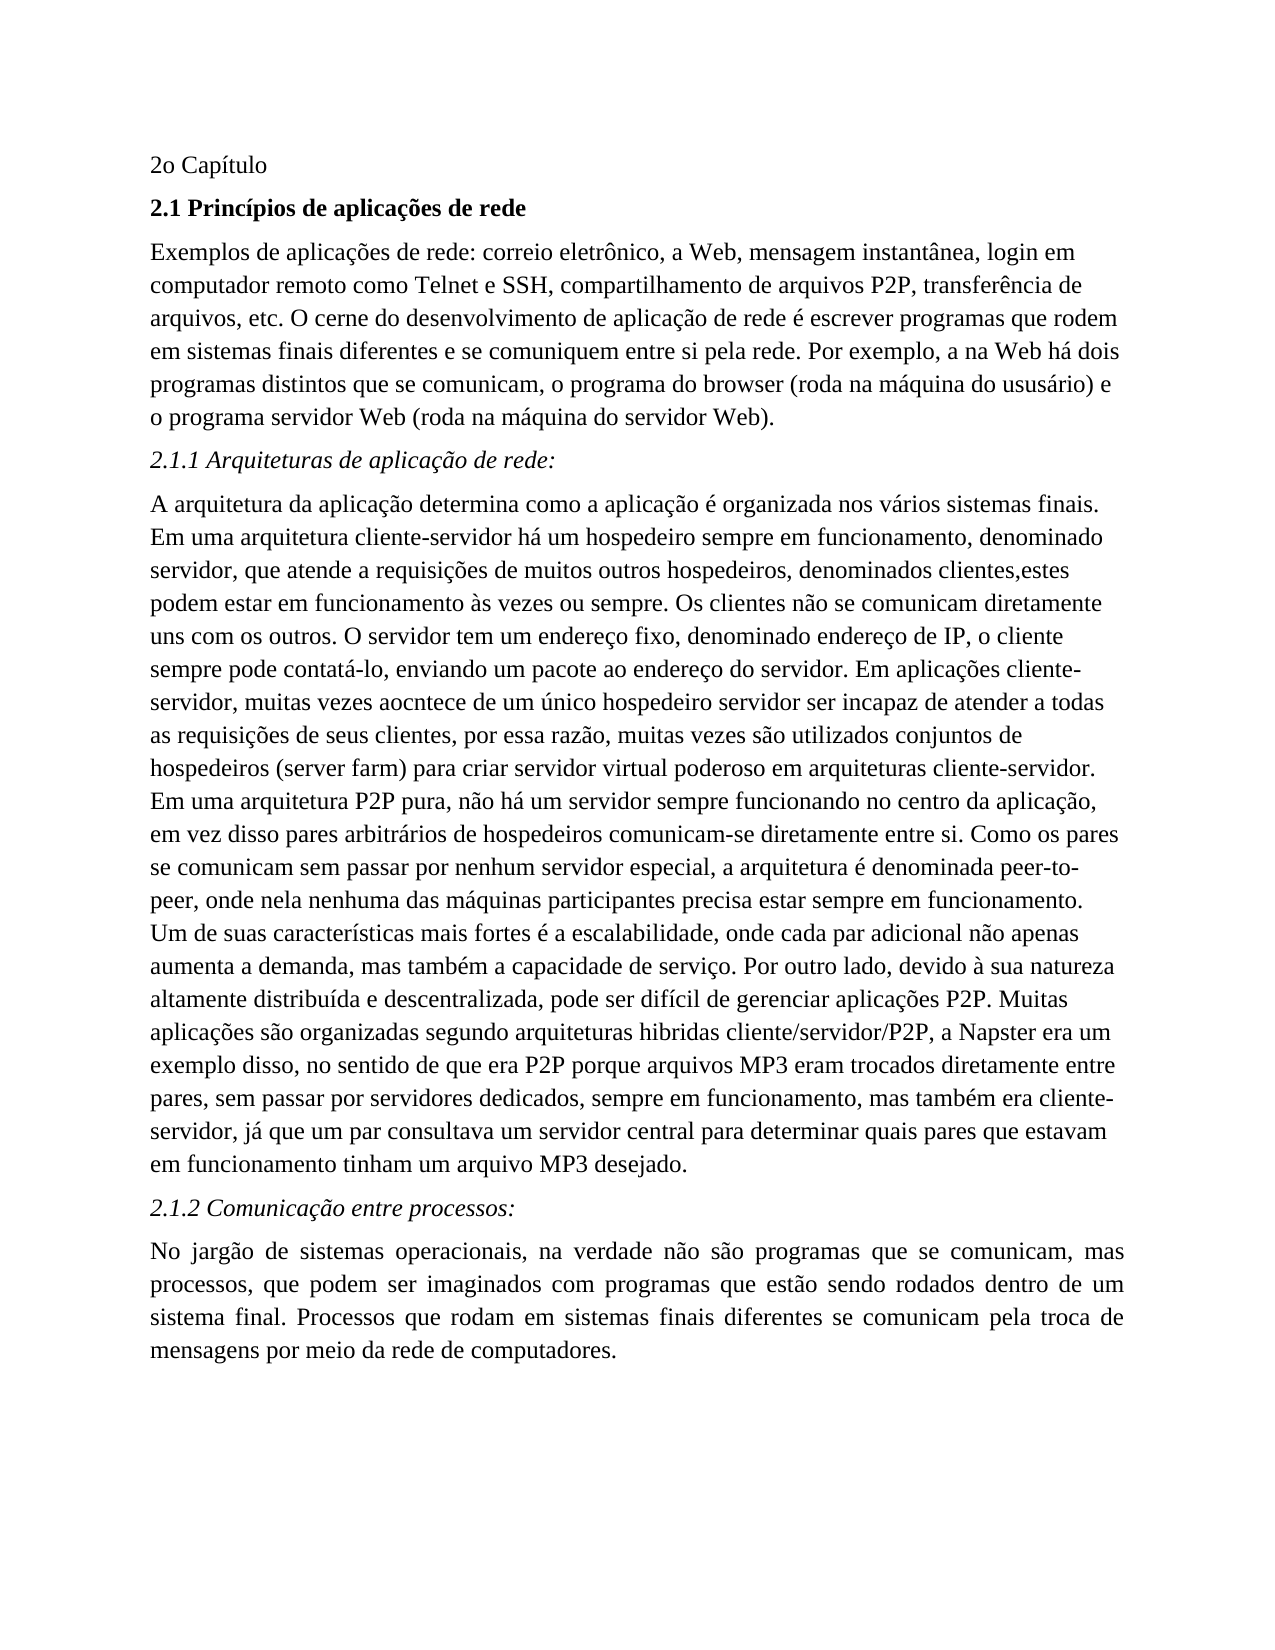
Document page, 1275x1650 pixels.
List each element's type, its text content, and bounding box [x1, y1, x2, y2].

text No jargão de sistemas operacionais, na verdade não são programas que se comunicam, mas processos, que podem ser imaginados com programas que estão sendo rodados dentro de um sistema final. Processos que rodam em sistemas finais diferentes se comunicam pela troca de mensagens por meio da rede de computadores. [150, 1236, 1125, 1364]
text 2o Capítulo [150, 150, 1125, 179]
text A arquitetura da aplicação determina como a aplicação é organizada nos vários sistemas finais. Em uma arquitetura cliente-servidor há um hospedeiro sempre em funcionamento, denominado servidor, que atende a requisições de muitos outros hospedeiros, denominados clientes,estes podem estar em funcionamento às vezes ou sempre. Os clientes não se comunicam diretamente uns com os outros. O servidor tem um endereço fixo, denominado endereço de IP, o cliente sempre pode contatá-lo, enviando um pacote ao endereço do servidor. Em aplicações cliente-servidor, muitas vezes aocntece de um único hospedeiro servidor ser incapaz de atender a todas as requisições de seus clientes, por essa razão, muitas vezes são utilizados conjuntos de hospedeiros (server farm) para criar servidor virtual poderoso em arquiteturas cliente-servidor. Em uma arquitetura P2P pura, não há um servidor sempre funcionando no centro da aplicação, em vez disso pares arbitrários de hospedeiros comunicam-se diretamente entre si. Como os pares se comunicam sem passar por nenhum servidor especial, a arquitetura é denominada peer-to-peer, onde nela nenhuma das máquinas participantes precisa estar sempre em funcionamento. Um de suas características mais fortes é a escalabilidade, onde cada par adicional não apenas aumenta a demanda, mas também a capacidade de serviço. Por outro lado, devido à sua natureza altamente distribuída e descentralizada, pode ser difícil de gerenciar aplicações P2P. Muitas aplicações são organizadas segundo arquiteturas hibridas cliente/servidor/P2P, a Napster era um exemplo disso, no sentido de que era P2P porque arquivos MP3 eram trocados diretamente entre pares, sem passar por servidores dedicados, sempre em funcionamento, mas também era cliente-servidor, já que um par consultava um servidor central para determinar quais pares que estavam em funcionamento tinham um arquivo MP3 desejado. [150, 489, 1125, 1178]
text 2.1.1 Arquiteturas de aplicação de rede: [150, 445, 1125, 474]
text 2.1.2 Comunicação entre processos: [150, 1193, 1125, 1221]
text 2.1 Princípios de aplicações de rede [150, 193, 1125, 222]
text Exemplos de aplicações de rede: correio eletrônico, a Web, mensagem instantânea, login em computador remoto como Telnet e SSH, compartilhamento de arquivos P2P, transferência de arquivos, etc. O cerne do desenvolvimento de aplicação de rede é escrever programas que rodem em sistemas finais diferentes e se comuniquem entre si pela rede. Por exemplo, a na Web há dois programas distintos que se comunicam, o programa do browser (roda na máquina do ususário) e o programa servidor Web (roda na máquina do servidor Web). [150, 237, 1125, 431]
